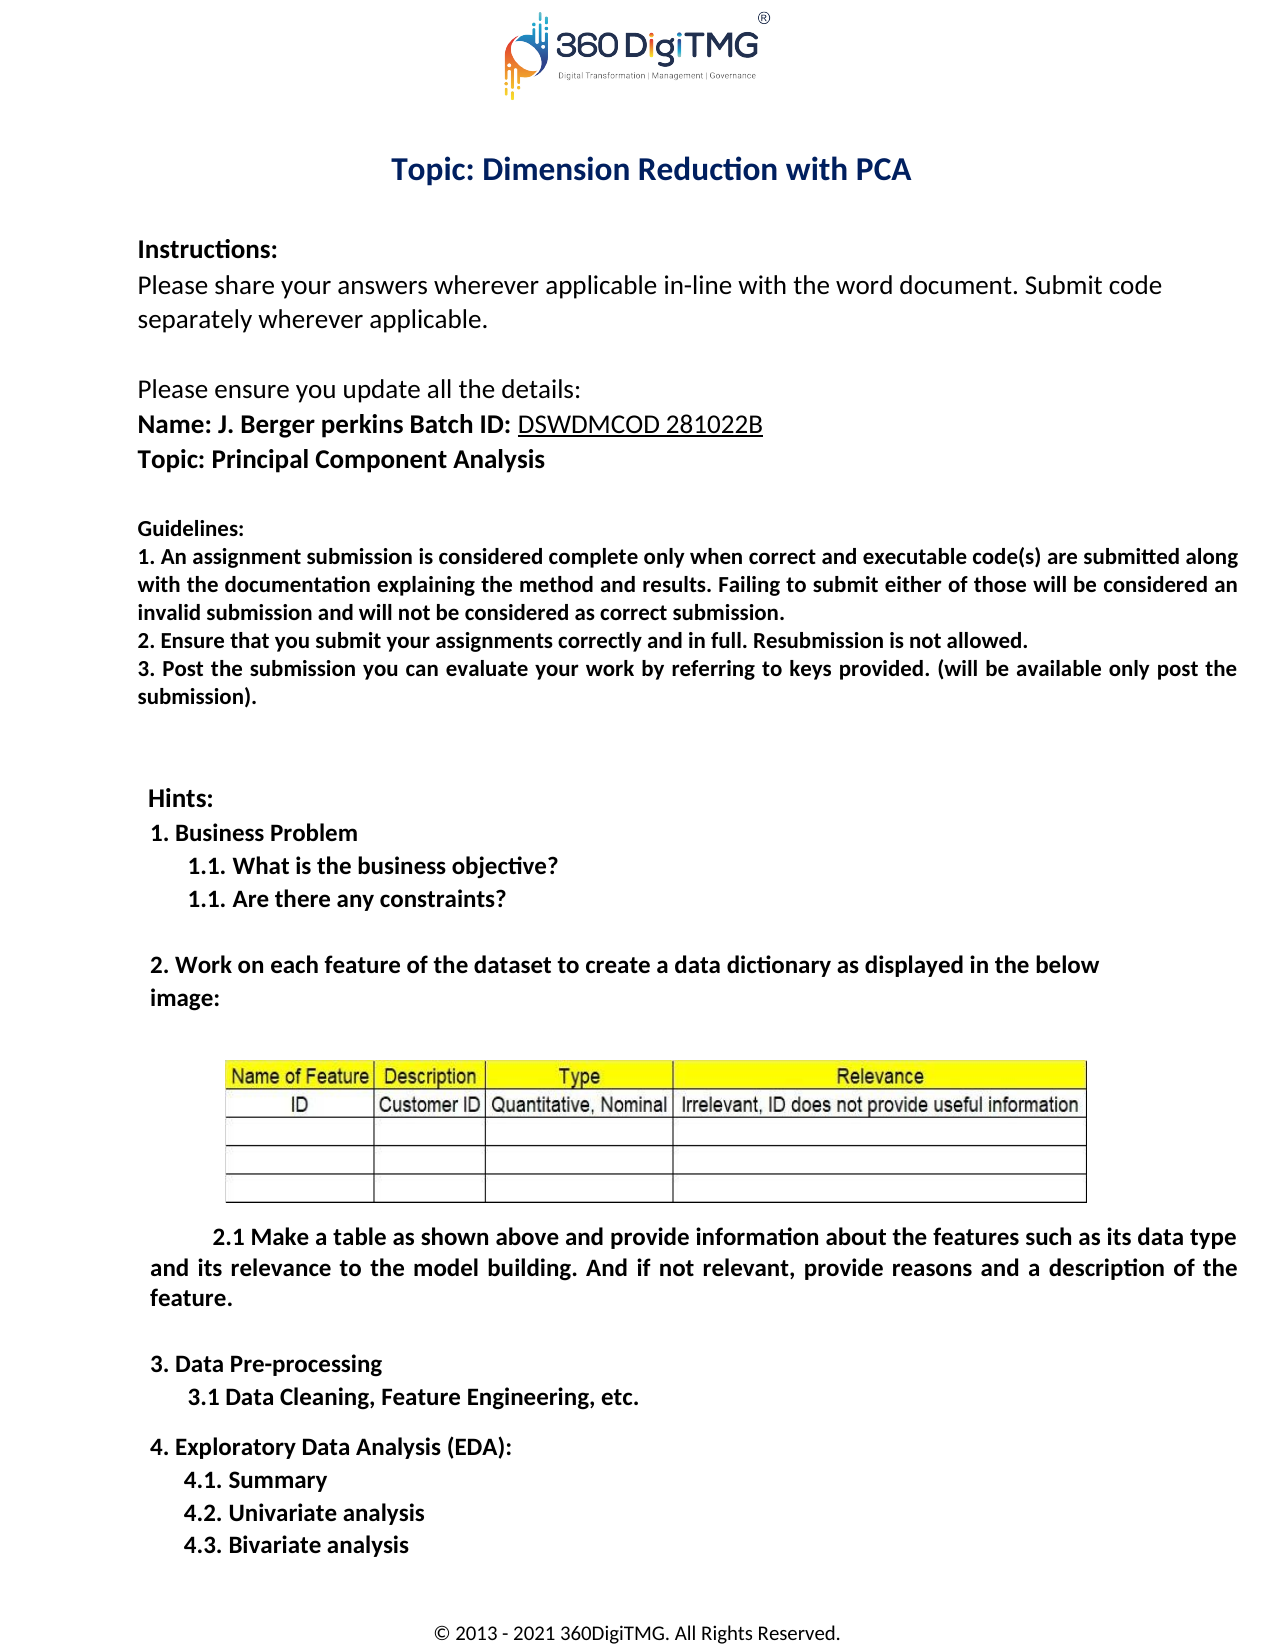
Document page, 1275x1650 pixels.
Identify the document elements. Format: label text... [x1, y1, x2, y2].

text 3. Post the submission you can evaluate your work by referring to keys provided. (will be available only post the submission). [137, 654, 1239, 710]
list Data Pre-processing [150, 1348, 1239, 1379]
picture [225, 1060, 1087, 1203]
list Work on each feature of the dataset to create a data dictionary as displayed in the below image: [150, 949, 1100, 1012]
list What is the business objective? [187, 850, 1239, 881]
text Name: J. Berger perkins Batch ID: DSWDMCOD 281022B [137, 407, 1174, 440]
text 3.1 Data Cleaning, Feature Engineering, etc. [187, 1381, 1239, 1412]
text Please ensure you update all the details: [137, 372, 1174, 405]
text Topic: Principal Component Analysis [137, 442, 1174, 476]
list Business Problem [150, 817, 1239, 848]
text Guidelines: [137, 514, 1239, 542]
list Exploratory Data Analysis (EDA): [150, 1431, 1239, 1461]
list Bivariate analysis [184, 1529, 1239, 1560]
text 2. Ensure that you submit your assignments correctly and in full. Resubmission is not allowed. [137, 626, 1239, 654]
text 1. An assignment submission is considered complete only when correct and executable code(s) are submitted along with the documentation explaining the method and results. Failing to submit either of those will be considered an invalid submission and will not be considered as correct submission. [137, 542, 1239, 626]
list Univariate analysis [184, 1497, 1239, 1527]
list Are there any constraints? [187, 883, 1239, 914]
text Please share your answers wherever applicable in-line with the word document. Submit code separately wherever applicable. [137, 268, 1174, 336]
text Hints: [148, 782, 1174, 814]
subtitle Topic: Dimension Reduction with PCA [298, 148, 940, 189]
picture [500, 7, 774, 105]
text Instructions: [137, 232, 1174, 265]
list Summary [184, 1464, 1239, 1494]
